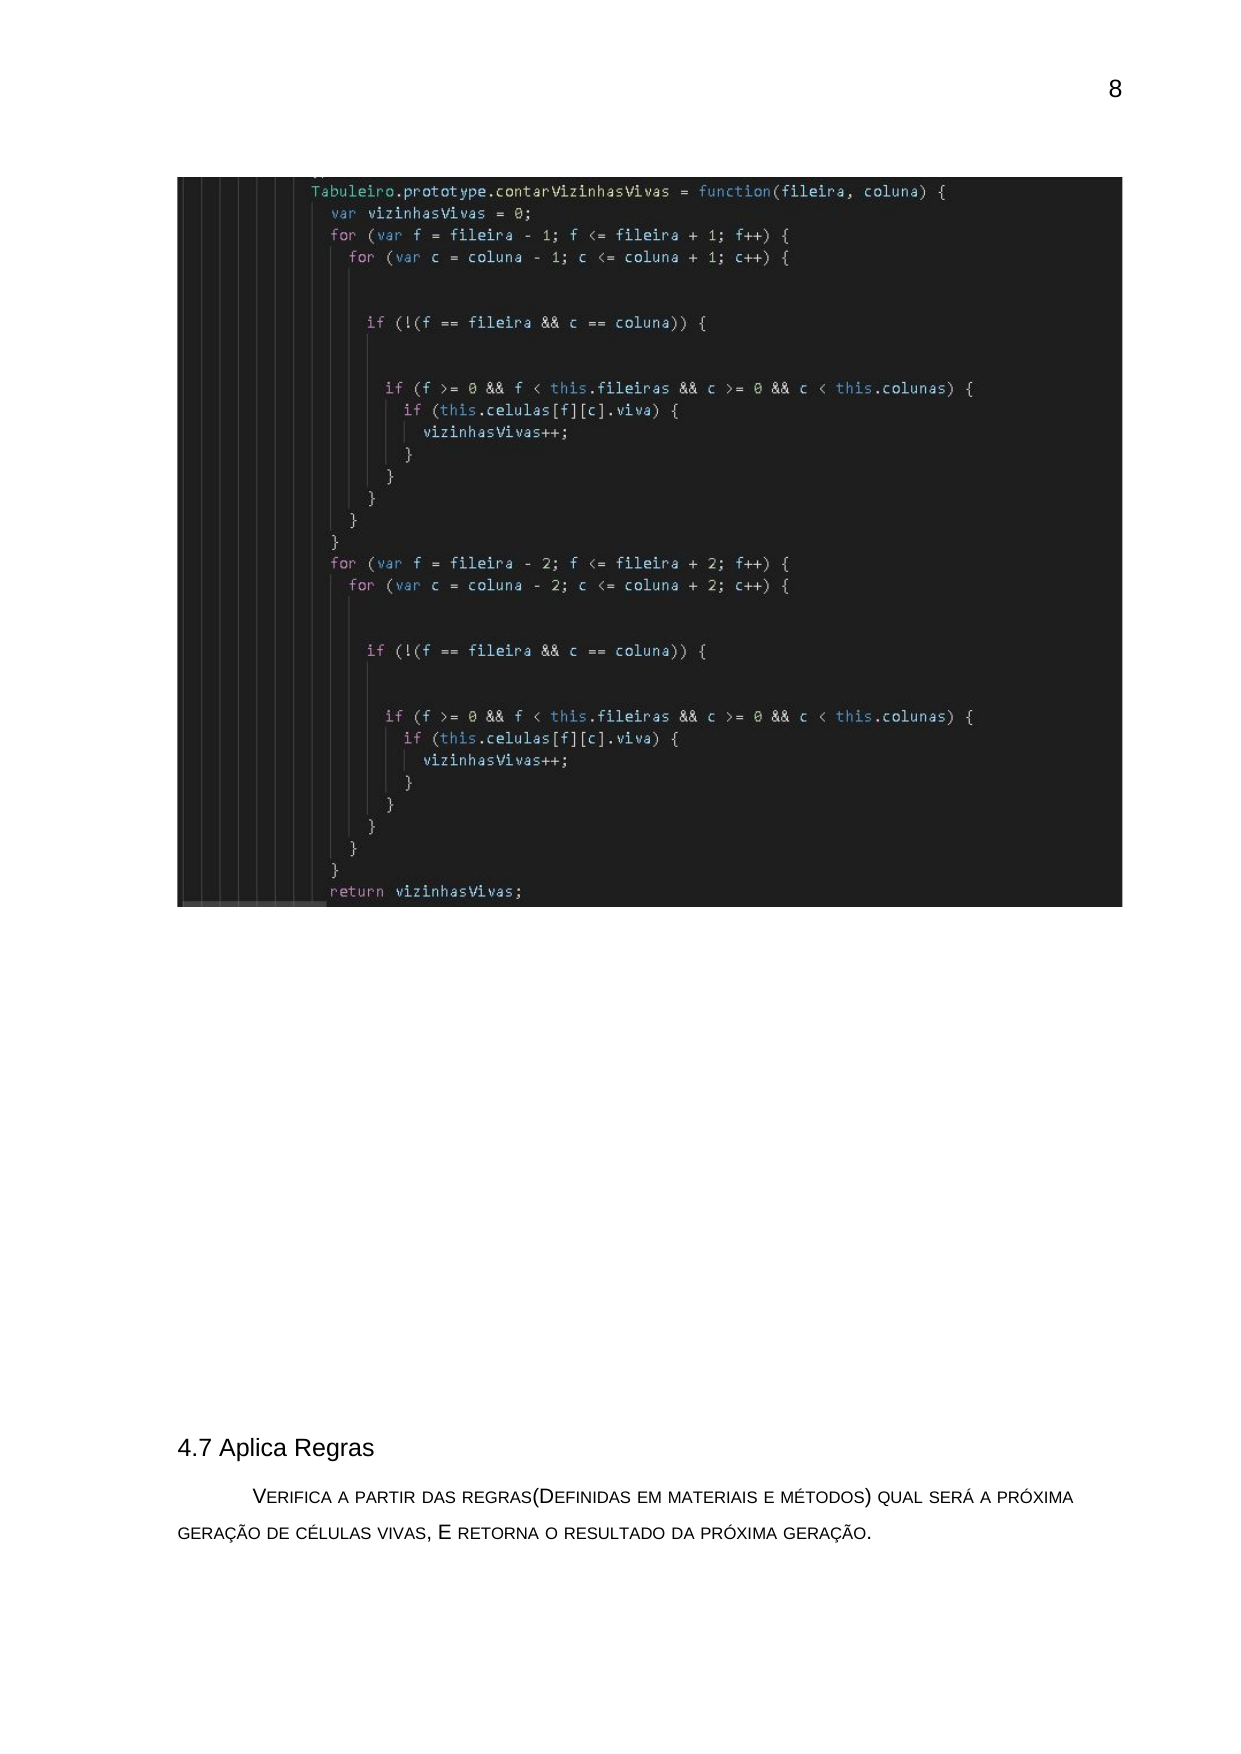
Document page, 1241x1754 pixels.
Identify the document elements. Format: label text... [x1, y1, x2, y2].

subtitle 4.7 Aplica Regras [177, 1433, 1122, 1461]
text Verifica a partir das regras(Definidas em materiais e métodos) qual será a próxima geração de células vivas, E retorna o resultado da próxima geração. [177, 1484, 1122, 1544]
picture [177, 177, 1123, 907]
